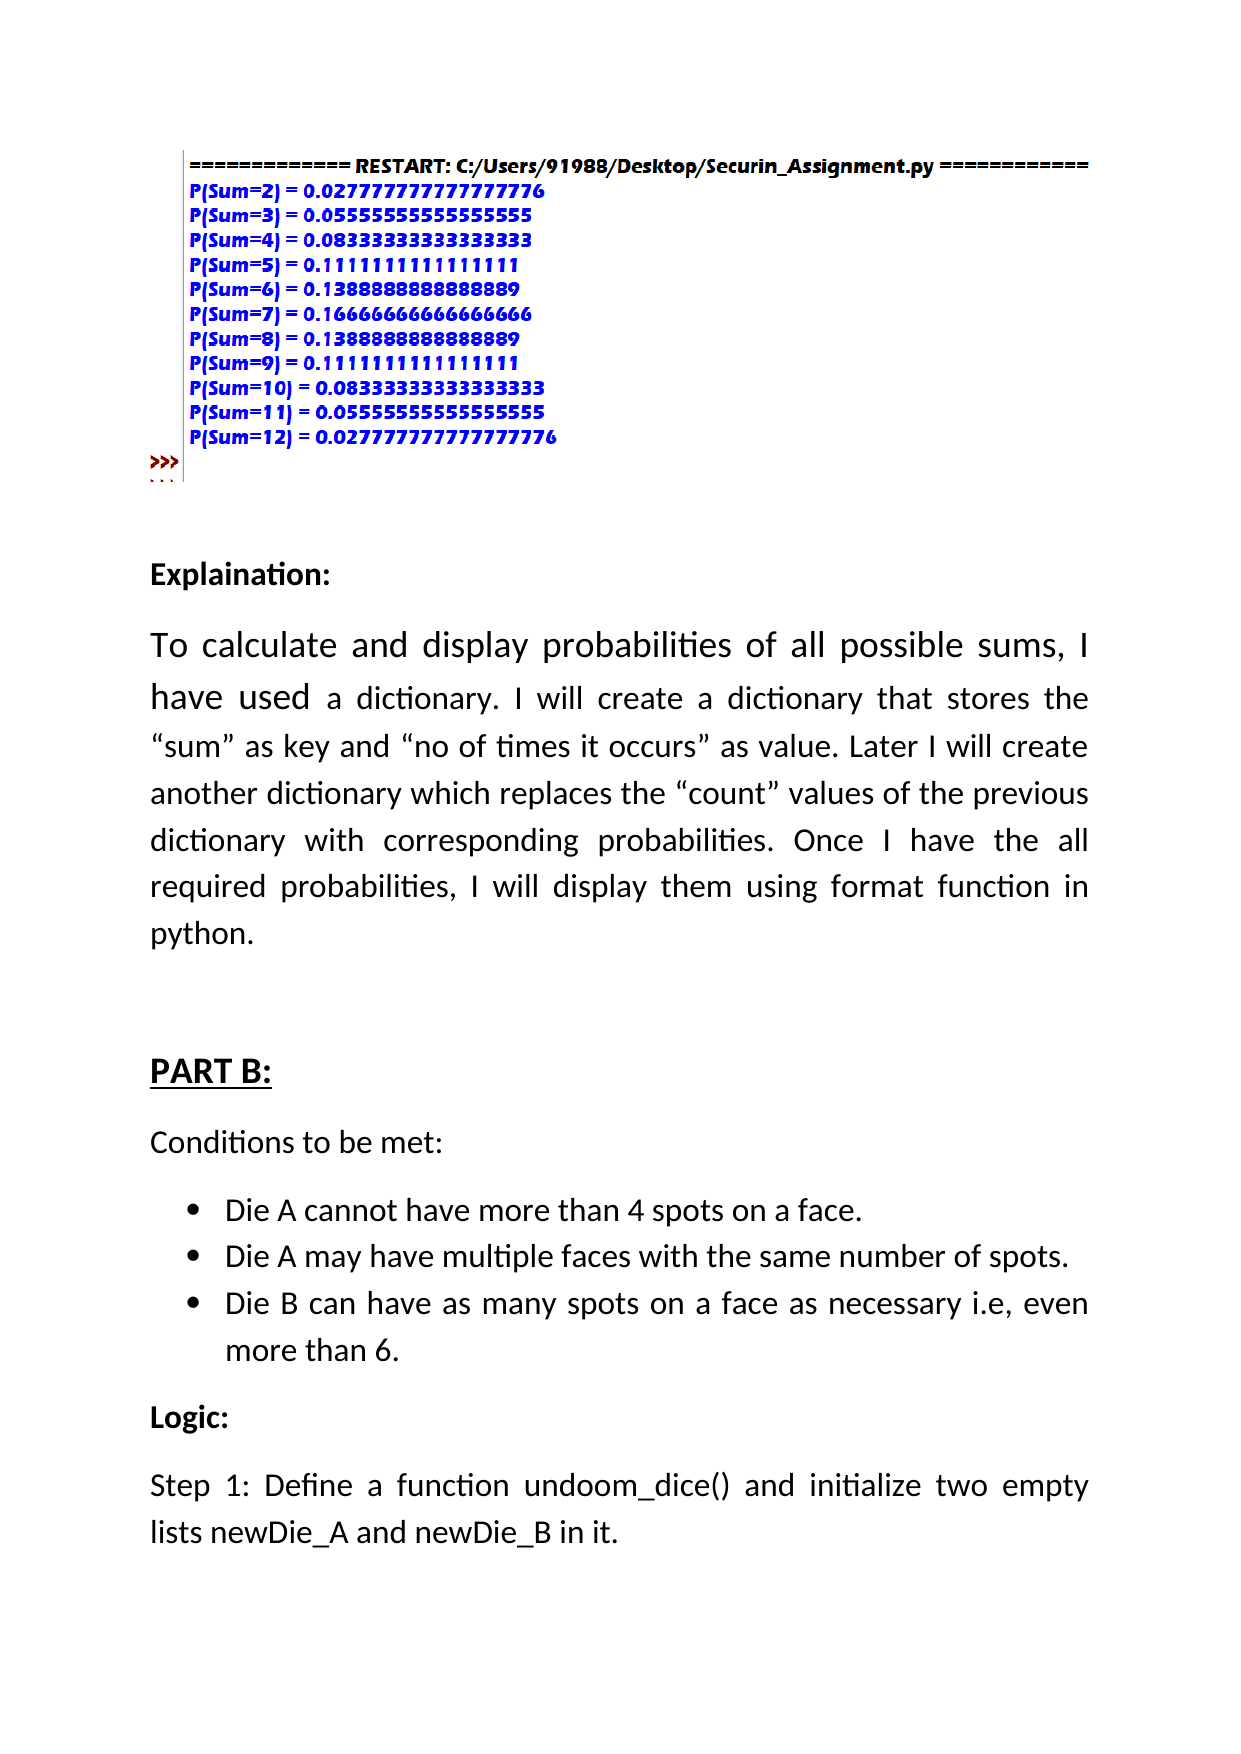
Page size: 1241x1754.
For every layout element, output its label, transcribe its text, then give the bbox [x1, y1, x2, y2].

list Die A cannot have more than 4 spots on a face. [187, 1189, 1090, 1229]
text Step 1: Define a function undoom_dice() and initialize two empty lists newDie_A and newDie_B in it. [150, 1464, 1090, 1552]
text Conditions to be met: [150, 1121, 1090, 1162]
text Explaination: [150, 506, 1090, 594]
text Logic: [150, 1397, 1090, 1437]
list Die B can have as many spots on a face as necessary i.e, even more than 6. [187, 1282, 1090, 1370]
text To calculate and display probabilities of all possible sums, I have used a dictionary. I will create a dictionary that stores the “sum” as key and “no of times it occurs” as value. Later I will create another dictionary which replaces the “count” values of the previous dictionary with corresponding probabilities. Once I have the all required probabilities, I will display them using format function in python. [150, 621, 1090, 953]
picture [150, 150, 1179, 482]
text PART B: [150, 1047, 1090, 1093]
list Die A may have multiple faces with the same number of spots. [187, 1235, 1090, 1276]
